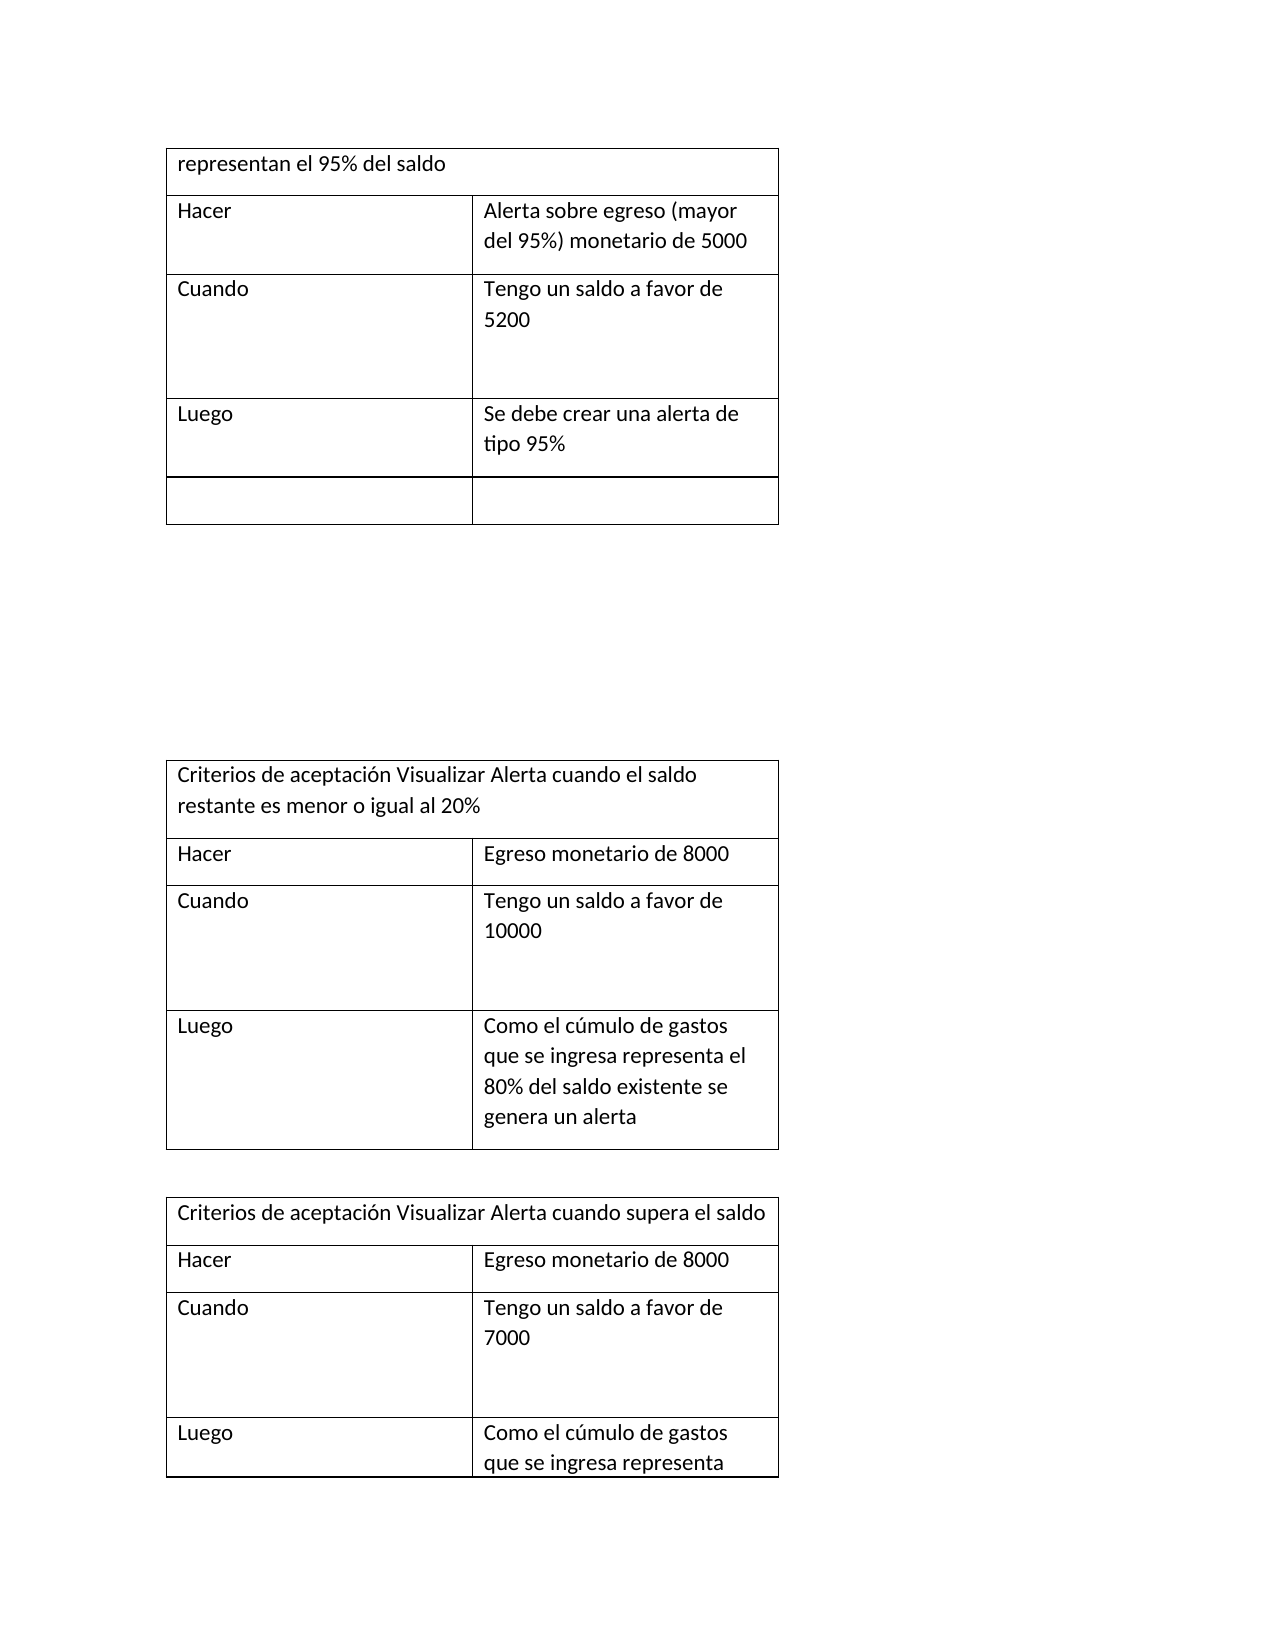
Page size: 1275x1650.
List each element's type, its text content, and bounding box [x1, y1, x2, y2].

table_cell Alerta sobre egreso (mayor del 95%) monetario de 5000 [473, 196, 778, 273]
table_cell Tengo un saldo a favor de 10000 [473, 886, 778, 1010]
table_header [167, 149, 778, 195]
table_cell [473, 478, 778, 524]
table_cell Cuando [167, 275, 472, 398]
table_cell Luego [167, 1011, 472, 1149]
table_cell Hacer [167, 196, 472, 273]
table_cell [167, 478, 472, 524]
table_cell Tengo un saldo a favor de 5200 [473, 275, 778, 398]
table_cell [473, 1418, 778, 1476]
table_cell Como el cúmulo de gastos que se ingresa representa el 80% del saldo existente se genera un alerta [473, 1011, 778, 1149]
table_cell Hacer [167, 839, 472, 885]
table_cell Hacer [167, 1246, 472, 1292]
table_cell Egreso monetario de 8000 [473, 839, 778, 885]
table_cell Cuando [167, 886, 472, 1010]
table_cell Tengo un saldo a favor de 7000 [473, 1293, 778, 1417]
table_cell Egreso monetario de 8000 [473, 1246, 778, 1292]
table_cell Luego [167, 399, 472, 476]
table_cell Se debe crear una alerta de tipo 95% [473, 399, 778, 476]
table_cell Cuando [167, 1293, 472, 1417]
table_header Criterios de aceptación Visualizar Alerta cuando el saldo restante es menor o igual al 20% [167, 761, 778, 838]
table_cell Luego [167, 1418, 472, 1476]
table_header Criterios de aceptación Visualizar Alerta cuando supera el saldo [167, 1198, 778, 1244]
